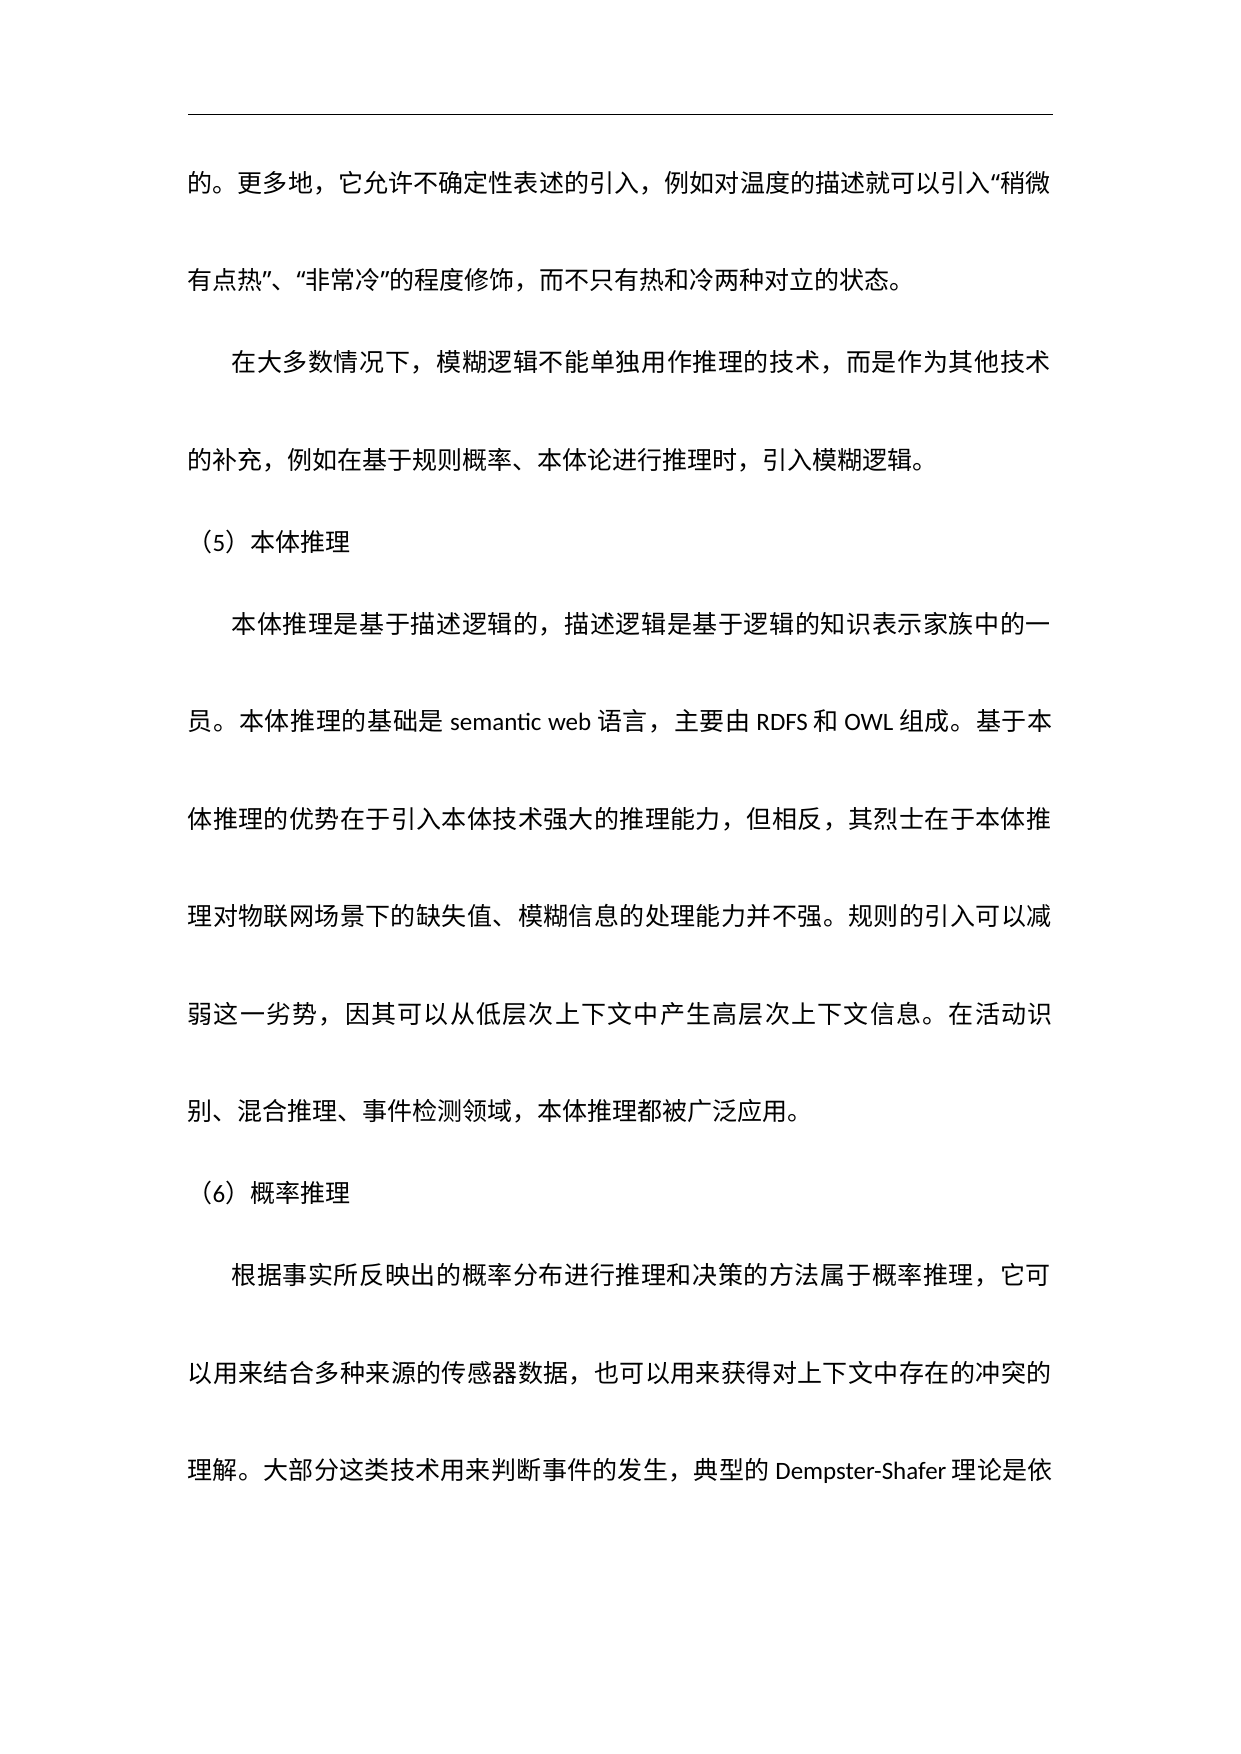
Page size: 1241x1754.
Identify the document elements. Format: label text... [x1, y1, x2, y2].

list 概率推理 [187, 1160, 1053, 1225]
list 本体推理 [187, 509, 1053, 574]
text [187, 150, 1053, 312]
text 在大多数情况下，模糊逻辑不能单独用作推理的技术，而是作为其他技术的补充，例如在基于规则概率、本体论进行推理时，引入模糊逻辑。 [187, 329, 1053, 492]
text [187, 1242, 1053, 1502]
text 本体推理是基于描述逻辑的，描述逻辑是基于逻辑的知识表示家族中的一员。本体推理的基础是semantic web语言，主要由RDFS和OWL组成。基于本体推理的优势在于引入本体技术强大的推理能力，但相反，其烈士在于本体推理对物联网场景下的缺失值、模糊信息的处理能力并不强。规则的引入可以减弱这一劣势，因其可以从低层次上下文中产生高层次上下文信息。在活动识别、混合推理、事件检测领域，本体推理都被广泛应用。 [187, 591, 1053, 1143]
